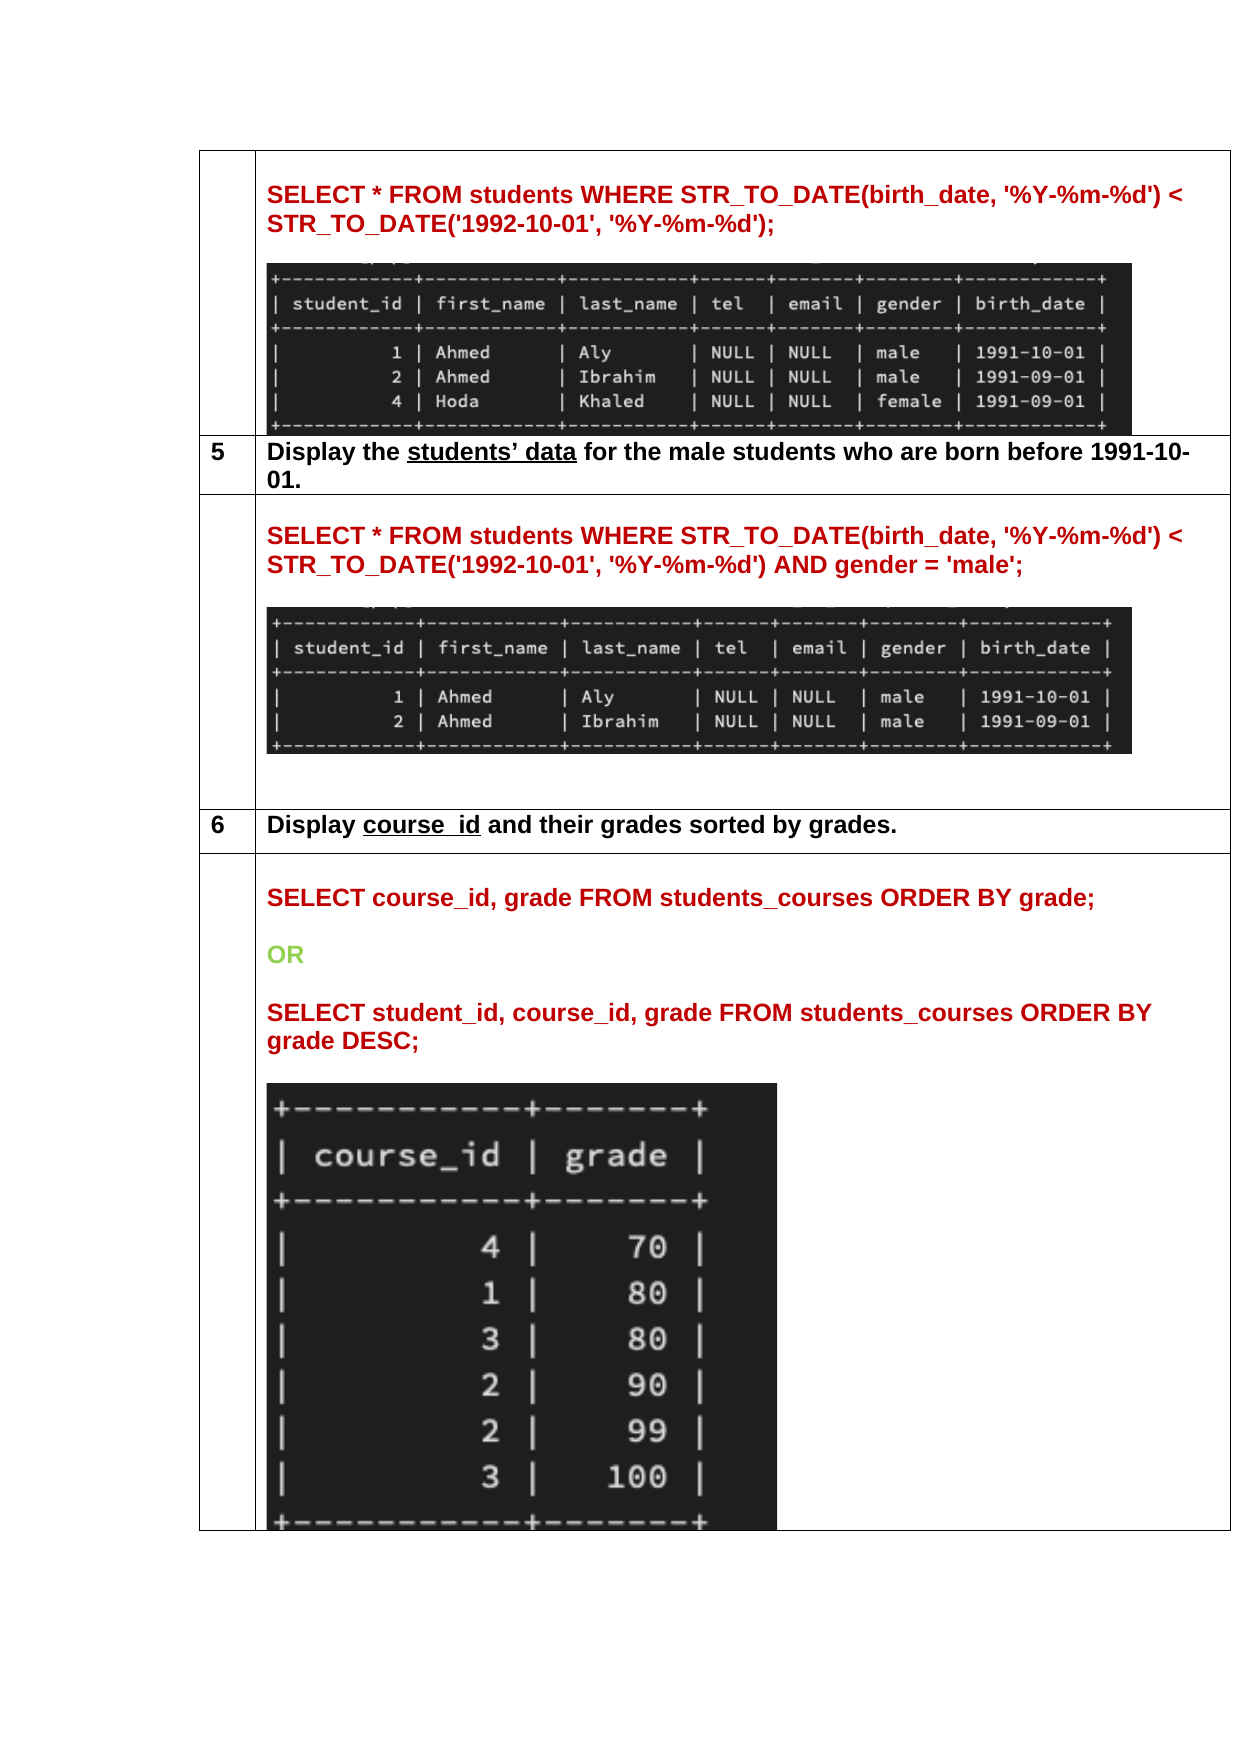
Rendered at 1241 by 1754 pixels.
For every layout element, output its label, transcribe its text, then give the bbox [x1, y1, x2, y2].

picture [266, 607, 1132, 754]
table_cell Display course_id and their grades sorted by grades. [256, 810, 1230, 853]
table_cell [256, 854, 1230, 1529]
table_cell SELECT * FROM students WHERE STR_TO_DATE(birth_date, '%Y-%m-%d') < STR_TO_DATE('1992-10-01', '%Y-%m-%d') AND gender = 'male'; [256, 495, 1230, 809]
table_cell [200, 495, 255, 809]
table_cell 6 [200, 810, 255, 853]
picture [266, 1083, 778, 1530]
table_cell [200, 854, 255, 1529]
table_cell Display the students’ data for the male students who are born before 1991-10-01. [256, 436, 1230, 494]
table_cell [200, 151, 255, 435]
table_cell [256, 151, 1230, 435]
picture [266, 263, 1132, 436]
table_cell 5 [200, 436, 255, 494]
